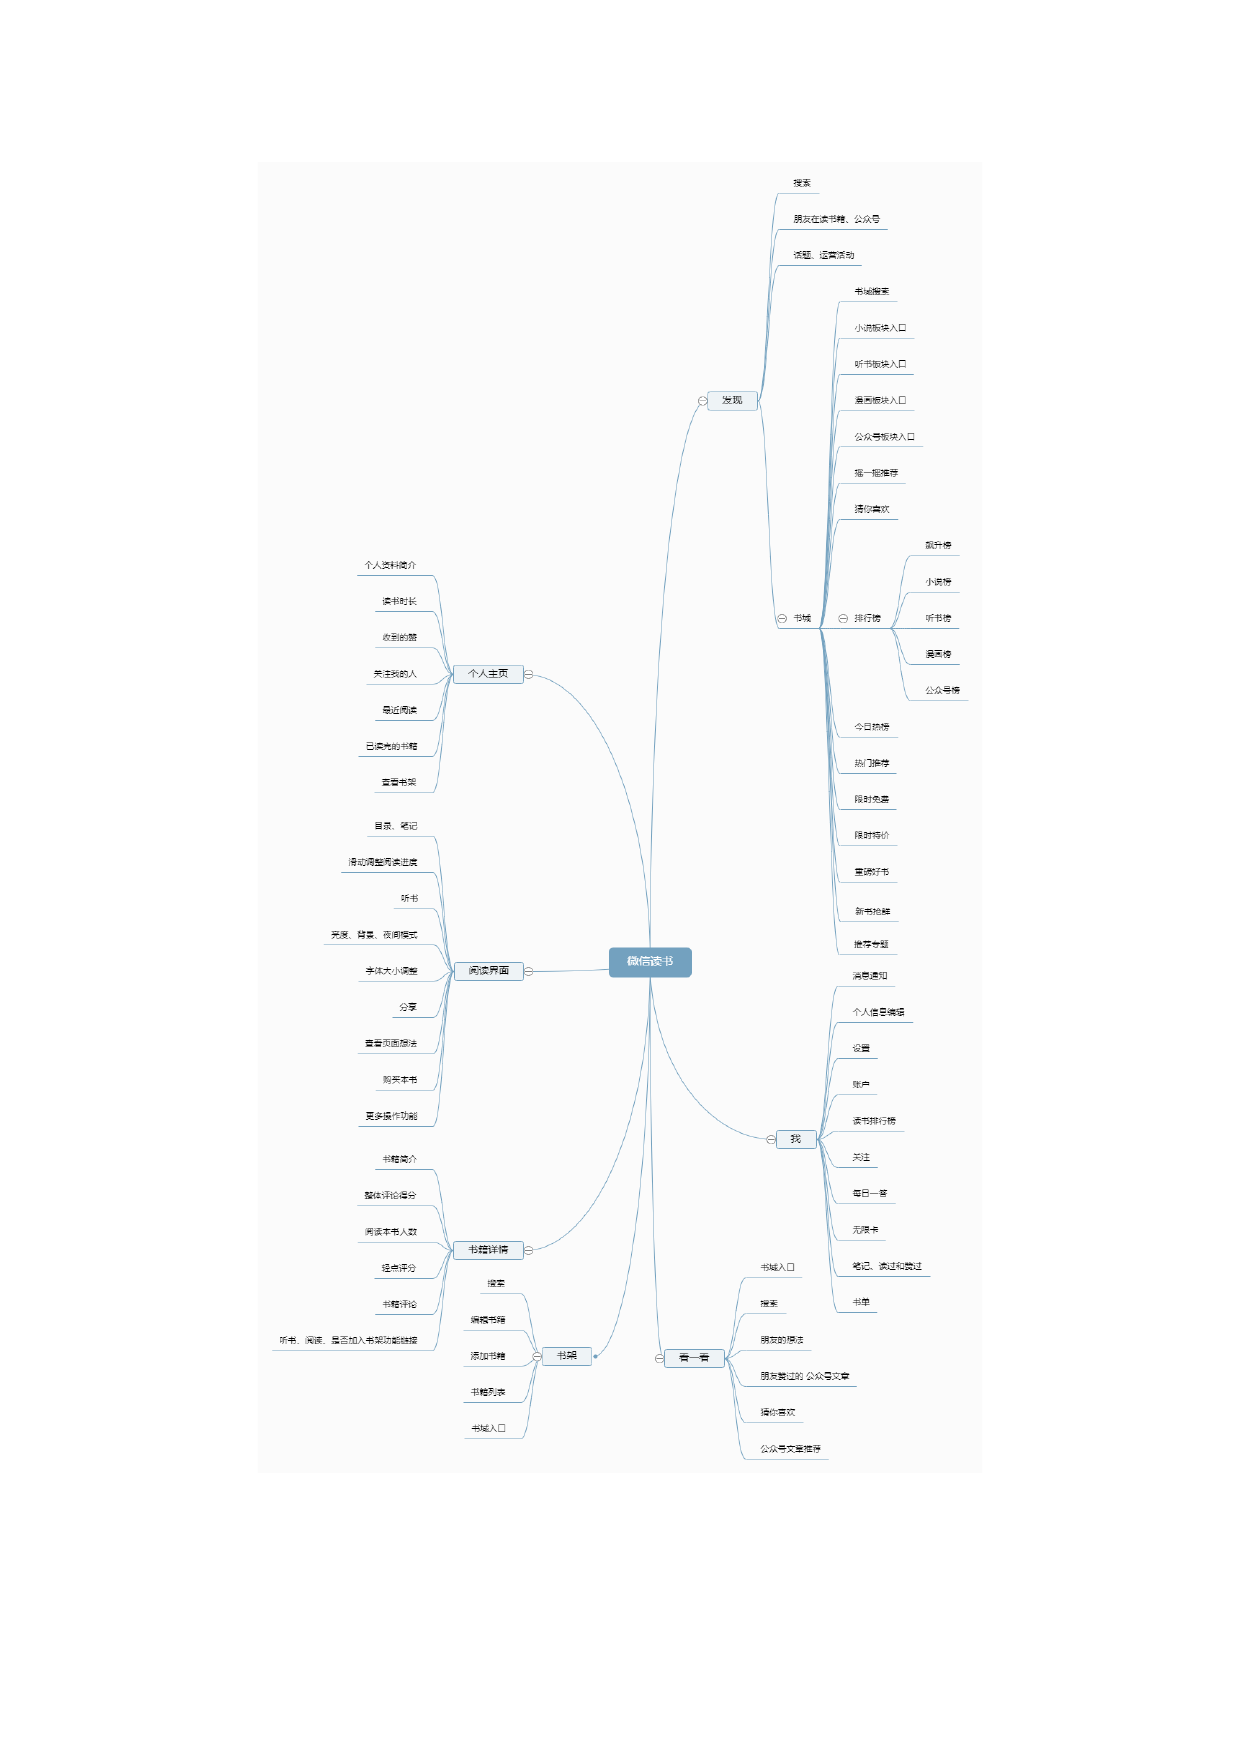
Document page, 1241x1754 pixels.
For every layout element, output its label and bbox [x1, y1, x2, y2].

picture [257, 162, 983, 1473]
